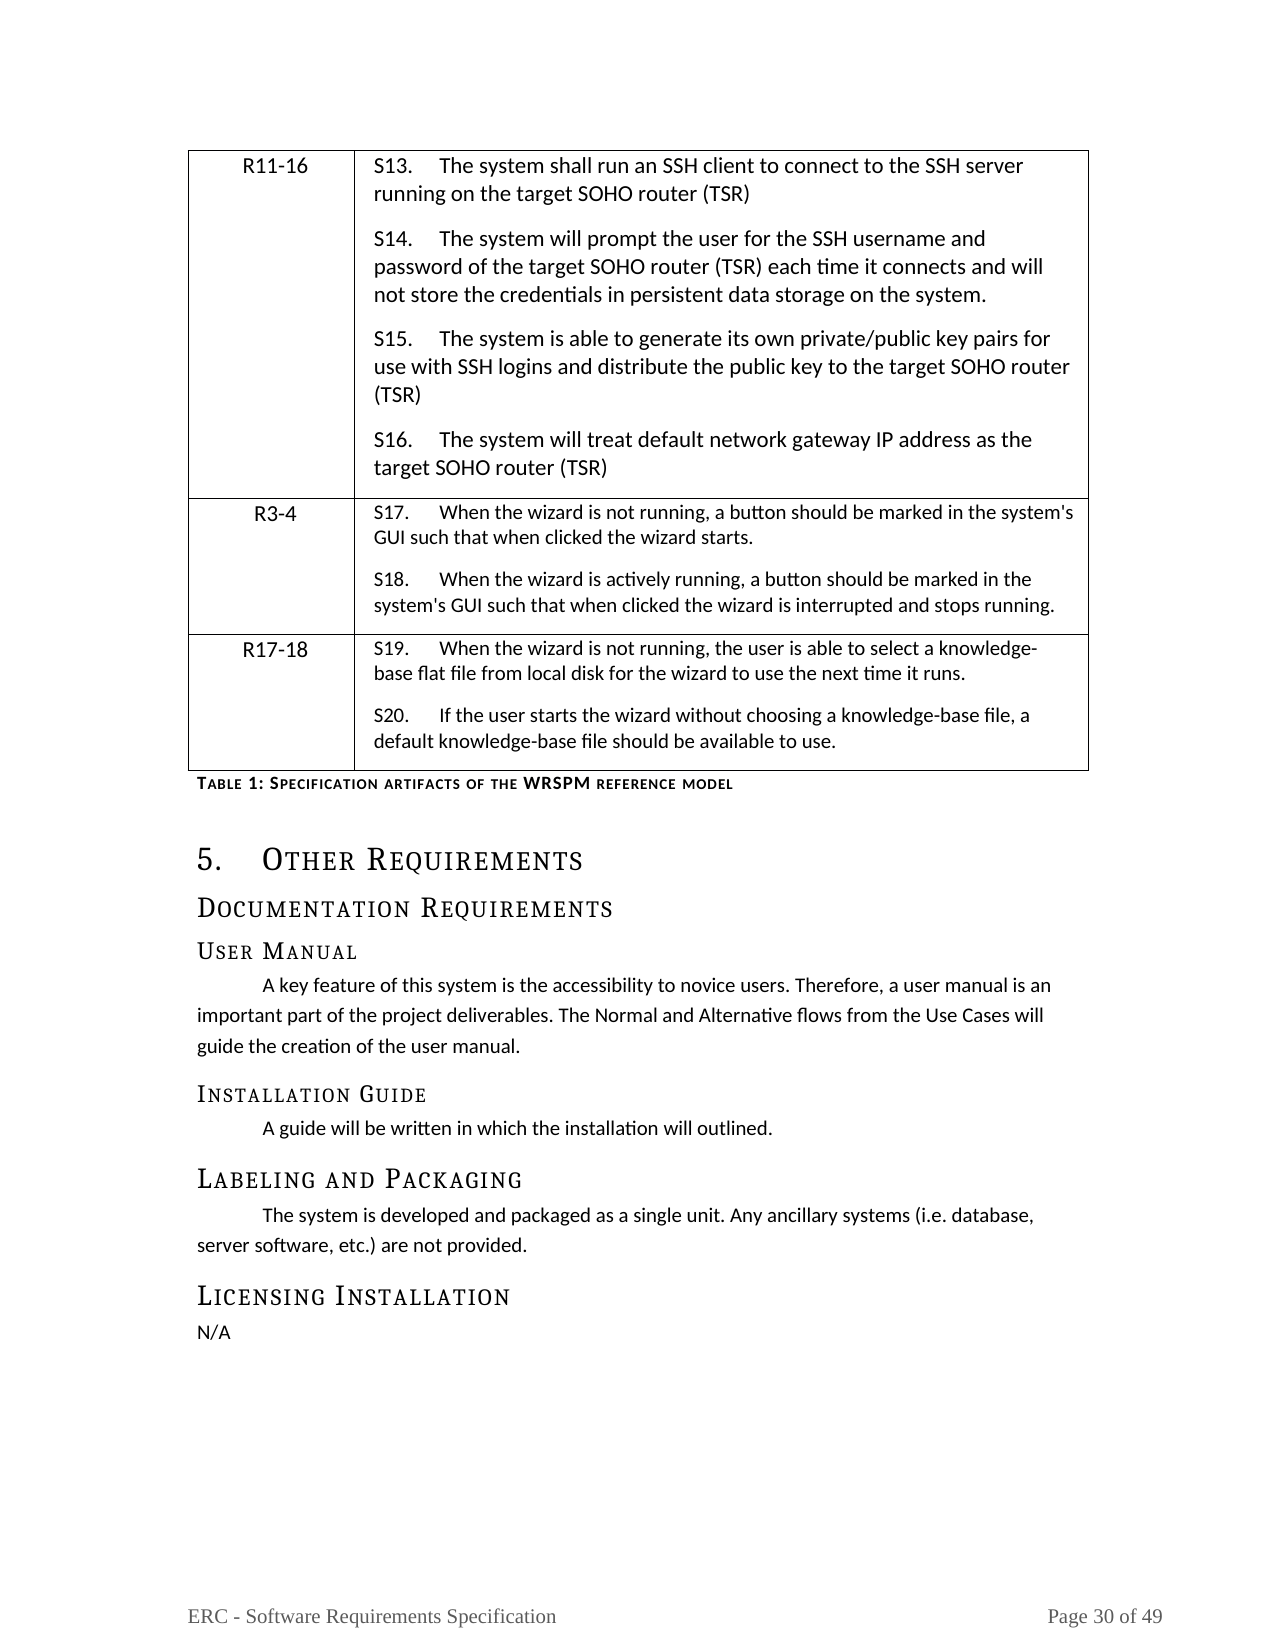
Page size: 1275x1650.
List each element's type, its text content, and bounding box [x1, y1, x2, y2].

table_cell R3-4 [189, 499, 354, 634]
text N/A [197, 1319, 1087, 1344]
subtitle Licensing Installation [197, 1279, 1087, 1313]
table_cell R11-16 [189, 151, 354, 498]
subtitle Installation Guide [197, 1080, 1087, 1109]
text A guide will be written in which the installation will outlined. [197, 1115, 1087, 1140]
table_cell The system shall run an SSH client to connect to the SSH server running on the target SOHO router (TSR) The system will prompt the user for the SSH username and password of the target SOHO router (TSR) each time it connects and will not store the credentials in persistent data storage on the system. The system is able to generate its own private/public key pairs for use with SSH logins and distribute the public key to the target SOHO router (TSR) The system will treat default network gateway IP address as the target SOHO router (TSR) [355, 151, 1088, 498]
subtitle Documentation Requirements [197, 891, 1087, 924]
subtitle User Manual [197, 937, 1087, 966]
subtitle Labeling and Packaging [197, 1162, 1087, 1196]
table_cell When the wizard is not running, a button should be marked in the system's GUI such that when clicked the wizard starts. When the wizard is actively running, a button should be marked in the system's GUI such that when clicked the wizard is interrupted and stops running. [355, 499, 1088, 634]
subtitle Other Requirements [197, 840, 1087, 878]
text A key feature of this system is the accessibility to novice users. Therefore, a user manual is an important part of the project deliverables. The Normal and Alternative flows from the Use Cases will guide the creation of the user manual. [197, 972, 1087, 1058]
text Table 4: Specification artifacts of the WRSPM reference model [197, 771, 1087, 794]
text The system is developed and packaged as a single unit. Any ancillary systems (i.e. database, server software, etc.) are not provided. [197, 1202, 1087, 1258]
table_cell R17-18 [189, 635, 354, 770]
table_cell When the wizard is not running, the user is able to select a knowledge-base flat file from local disk for the wizard to use the next time it runs. If the user starts the wizard without choosing a knowledge-base file, a default knowledge-base file should be available to use. [355, 635, 1088, 770]
